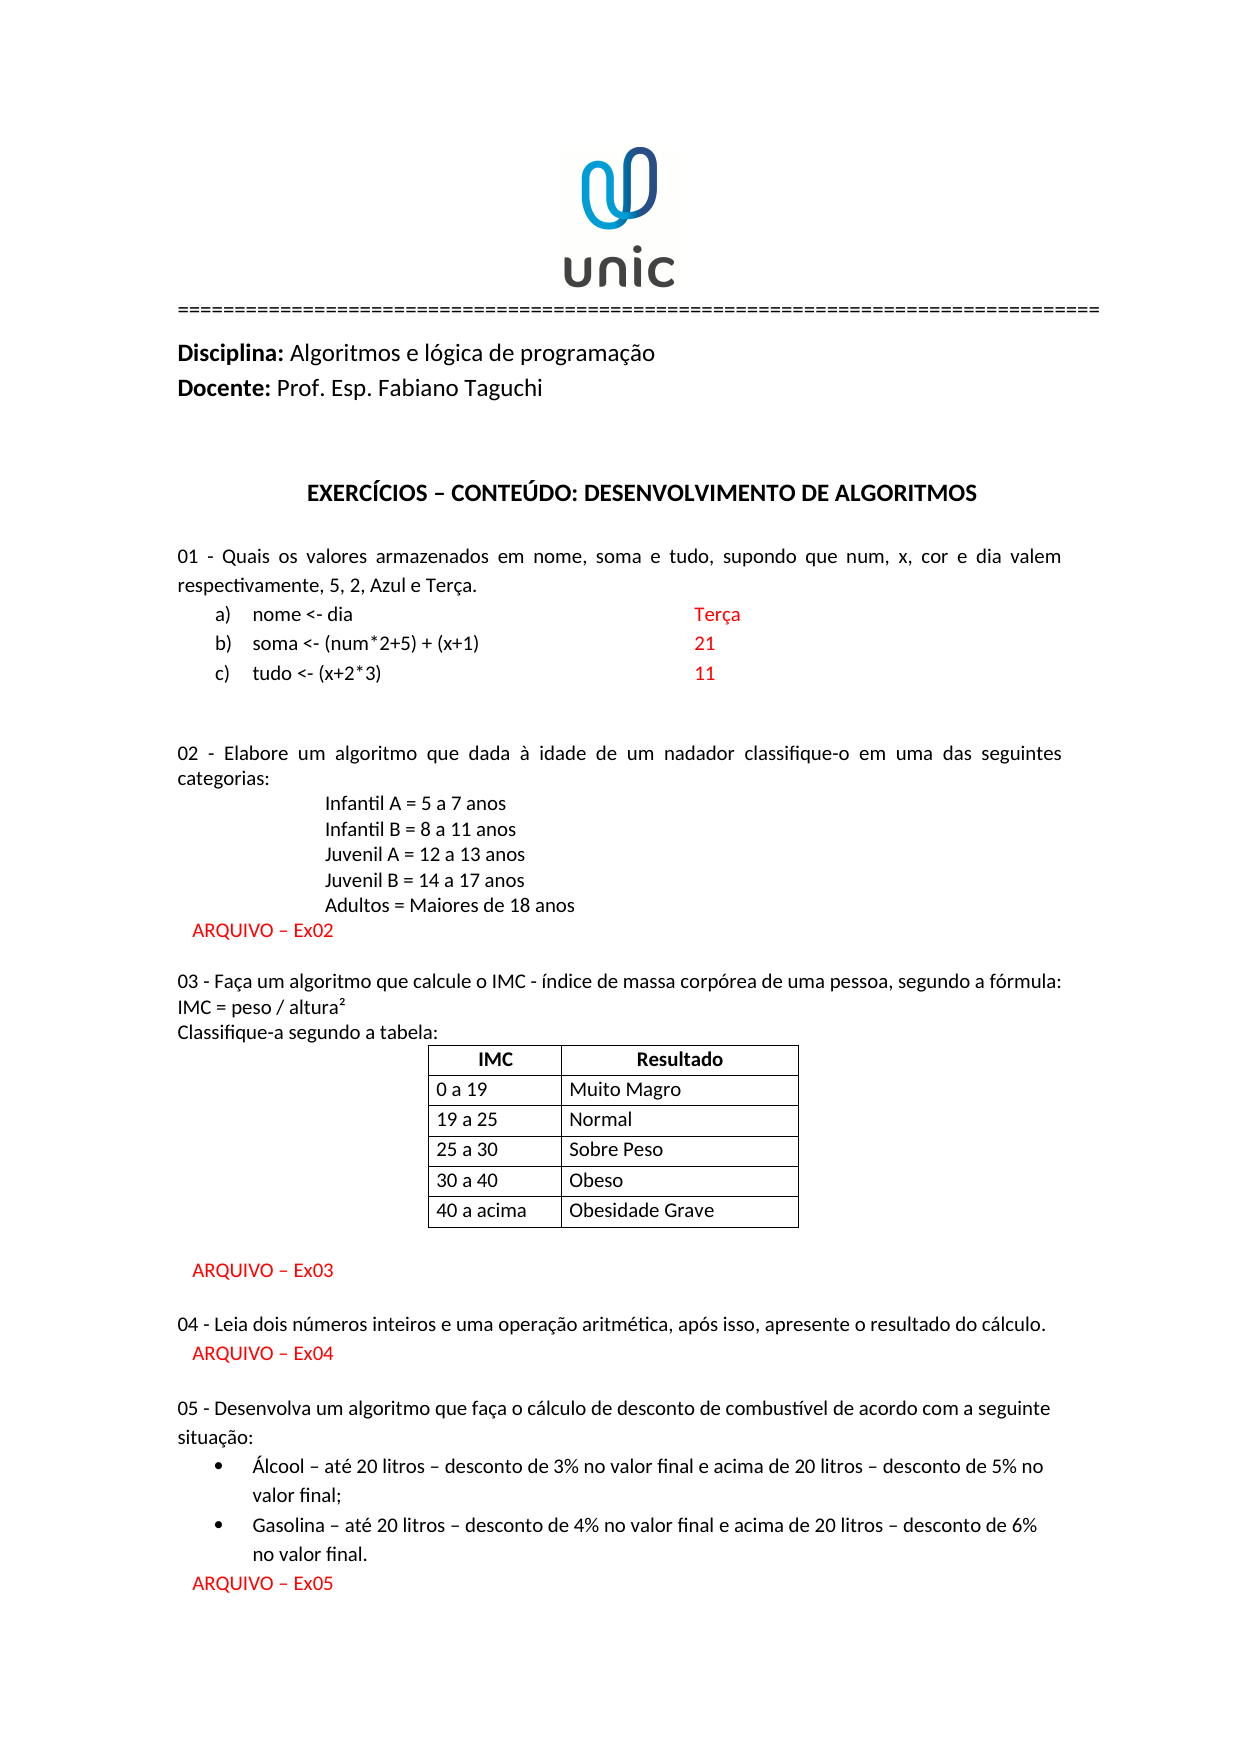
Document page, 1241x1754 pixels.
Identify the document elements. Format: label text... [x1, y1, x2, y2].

text Classifique-a segundo a tabela: [177, 1019, 1063, 1045]
text Juvenil B = 17 anos [266, 867, 768, 892]
text EXERCÍCIOS – CONTEÚDO: DESENVOLVIMENTO DE ALGORITMOS [177, 477, 1107, 508]
text Adultos = Maiores de 18 anos [266, 892, 768, 918]
picture [558, 147, 682, 292]
table_cell 0 a 19 [429, 1076, 561, 1105]
table_cell acima [429, 1197, 561, 1227]
text Docente: Prof. Esp. Fabiano Taguchi [177, 372, 1107, 403]
list nome <- dia Terça [215, 601, 1063, 627]
text 05 - Desenvolva um algoritmo que faça o cálculo de desconto de combustível de acordo com a seguinte situação: [177, 1395, 1063, 1450]
table_cell Obesidade Grave [562, 1197, 798, 1227]
table_cell Normal [562, 1106, 798, 1136]
text Infantil B = 11 anos [266, 816, 768, 841]
text ================================================================================= [177, 296, 1107, 323]
table_cell 19 a 25 [429, 1106, 561, 1136]
text Disciplina: Algoritmos e lógica de programação [177, 337, 1107, 368]
list Álcool – até 20 litros – desconto de 3% no valor final e acima de 20 litros – desconto de 5% no valor final; [215, 1453, 1063, 1508]
table_cell 40 [429, 1167, 561, 1196]
text Juvenil A = 13 anos [266, 841, 768, 867]
text 01 - Quais os valores armazenados em nome, soma e tudo, supondo que num, x, cor e dia valem respectivamente, 5, 2, Azul e Terça. [177, 543, 1063, 598]
table_cell 30 [429, 1137, 561, 1166]
list tudo <- (x+2*3) 11 [215, 660, 1063, 685]
list ARQUIVO – Ex05 [192, 1570, 1063, 1596]
text ARQUIVO – Ex02 [192, 918, 768, 943]
text 04 - Leia dois números inteiros e uma operação aritmética, após isso, apresente o resultado do cálculo. [177, 1311, 1063, 1337]
text ARQUIVO – Ex04 [192, 1341, 768, 1366]
text 03 - Faça um algoritmo que calcule o IMC - índice de massa corpórea de uma pessoa, segundo a fórmula: IMC = peso / altura² [177, 968, 1063, 1019]
list soma <- (num*2+5) + (x+1) 21 [215, 631, 1063, 656]
list Infantil A = 7 anos [252, 791, 1063, 816]
table_header IMC [429, 1046, 561, 1075]
list Gasolina – até 20 litros – desconto de 4% no valor final e acima de 20 litros – desconto de 6% no valor final. [215, 1512, 1063, 1566]
table_cell Obeso [562, 1167, 798, 1196]
text ARQUIVO – Ex03 [192, 1257, 768, 1282]
text 02 - Elabore um algoritmo que dada à idade de um nadador classifique-o em uma das seguintes categorias: [177, 740, 1063, 791]
table_cell Sobre Peso [562, 1137, 798, 1166]
table_header Resultado [562, 1046, 798, 1075]
table_cell Muito Magro [562, 1076, 798, 1105]
